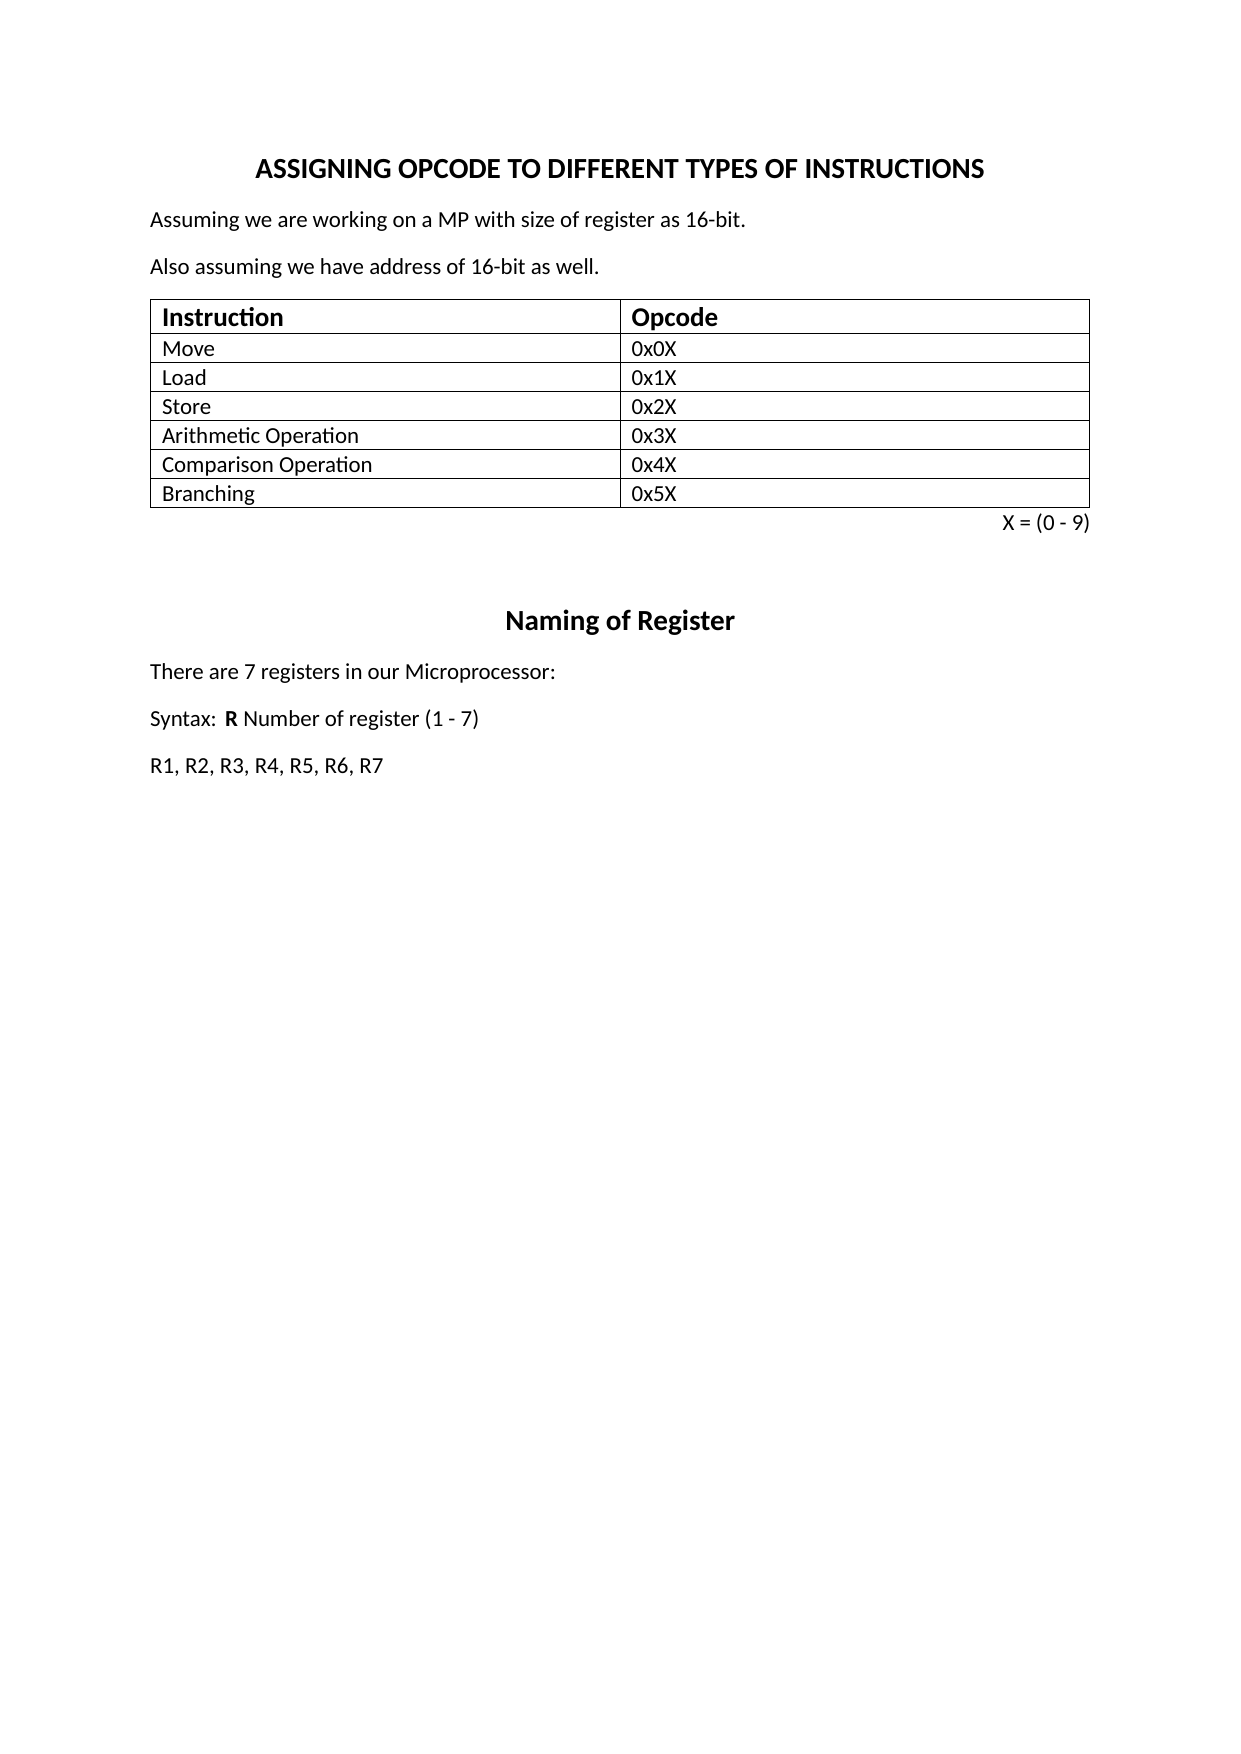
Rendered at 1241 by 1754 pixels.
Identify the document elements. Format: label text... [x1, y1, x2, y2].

table_cell 0x3X [621, 421, 1089, 449]
table_cell Move [151, 334, 620, 362]
table_cell Arithmetic Operation [151, 421, 620, 449]
table_cell 0x1X [621, 363, 1089, 391]
text X = (0 - 9) [150, 508, 1090, 536]
text There are 7 registers in our Microprocessor: [150, 657, 1090, 685]
text Assuming we are working on a MP with size of register as 16-bit. [150, 205, 1090, 233]
table_header Instruction [151, 300, 620, 333]
text ASSIGNING OPCODE TO DIFFERENT TYPES OF INSTRUCTIONS [150, 150, 1090, 186]
table_cell Comparison Operation [151, 450, 620, 478]
text Also assuming we have address of 16-bit as well. [150, 252, 1090, 280]
table_cell Branching [151, 479, 620, 507]
table_header Opcode [621, 300, 1089, 333]
table_cell Load [151, 363, 620, 391]
table_cell Store [151, 392, 620, 420]
text Naming of Register [150, 602, 1090, 638]
table_cell 0x5X [621, 479, 1089, 507]
text Syntax: R Number of register (1 - 7) [150, 704, 1090, 732]
table_cell 0x2X [621, 392, 1089, 420]
table_cell 0x0X [621, 334, 1089, 362]
text R1, R2, R3, R4, R5, R6, R7 [150, 751, 1090, 779]
table_cell 0x4X [621, 450, 1089, 478]
